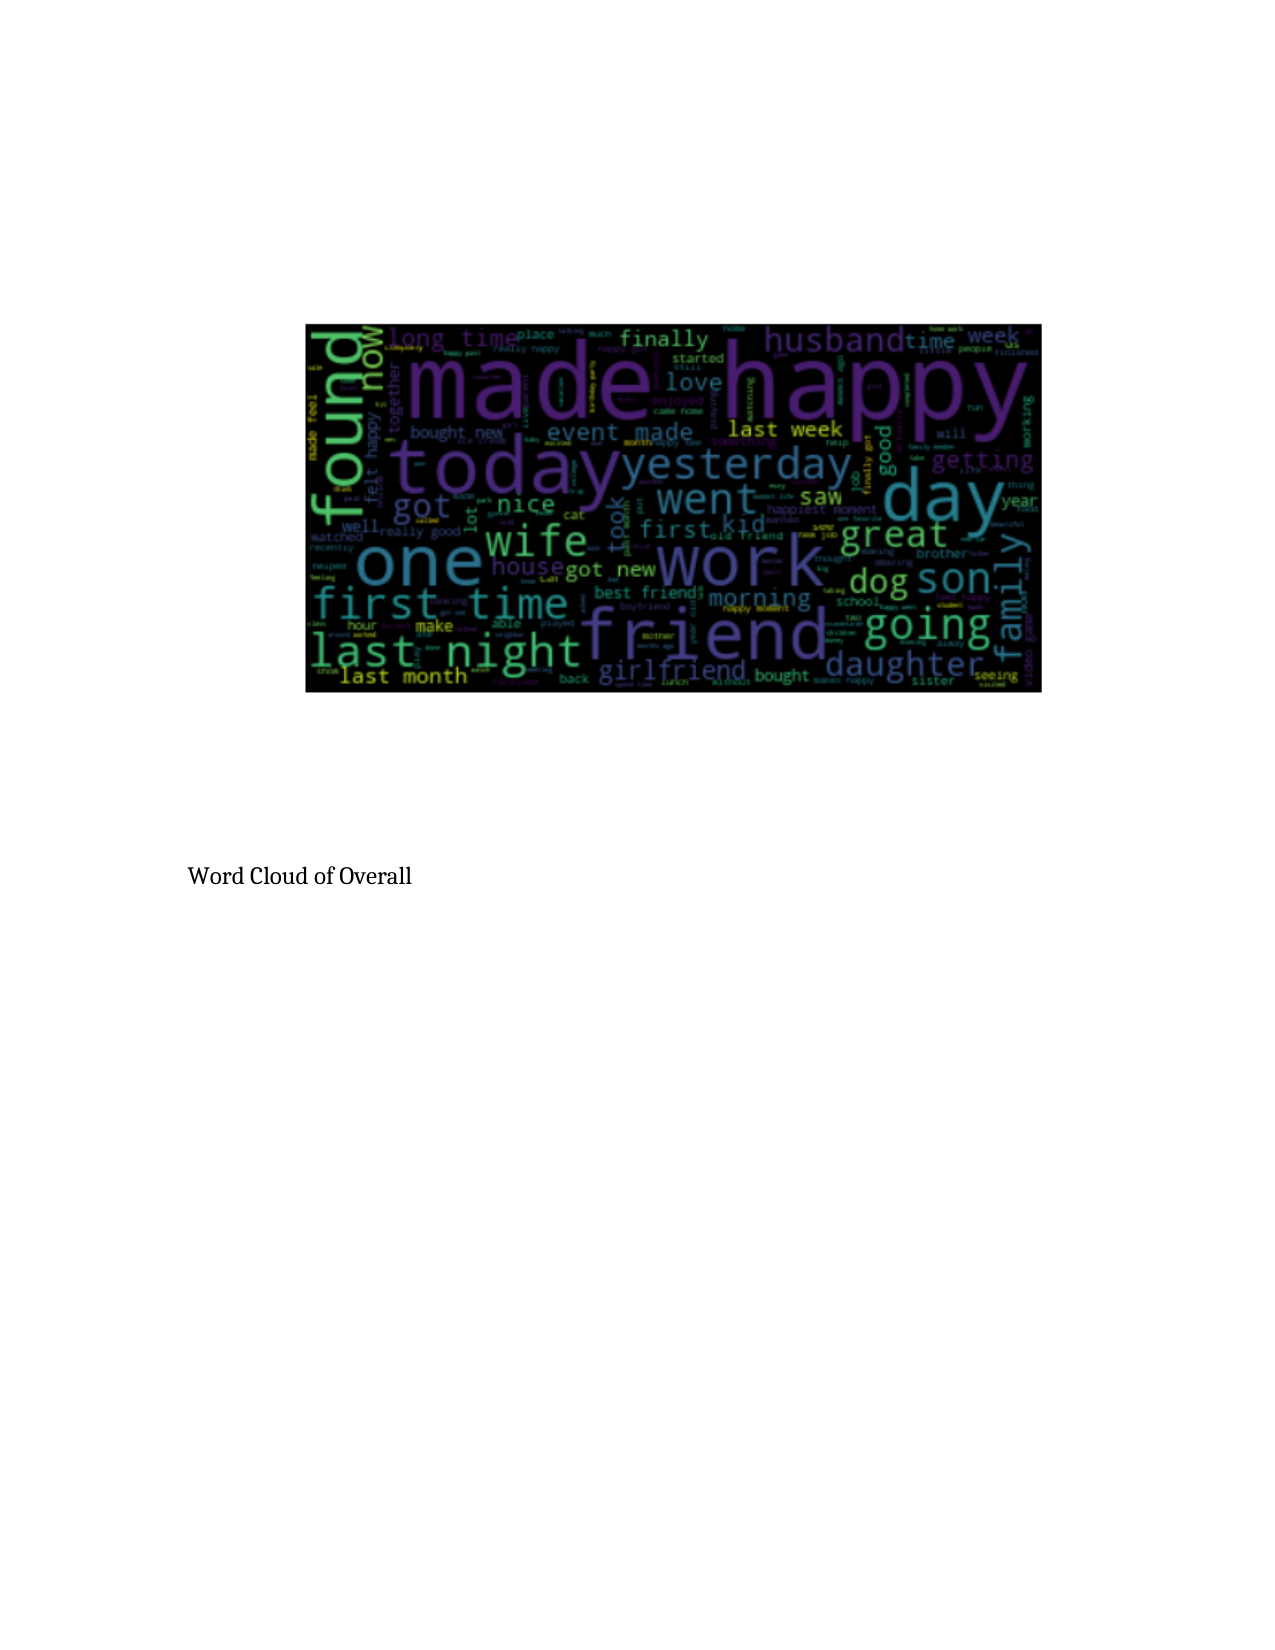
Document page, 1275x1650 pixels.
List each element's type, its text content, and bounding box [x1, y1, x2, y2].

text Word Cloud of Overall [187, 862, 1137, 891]
picture [187, 150, 1137, 862]
